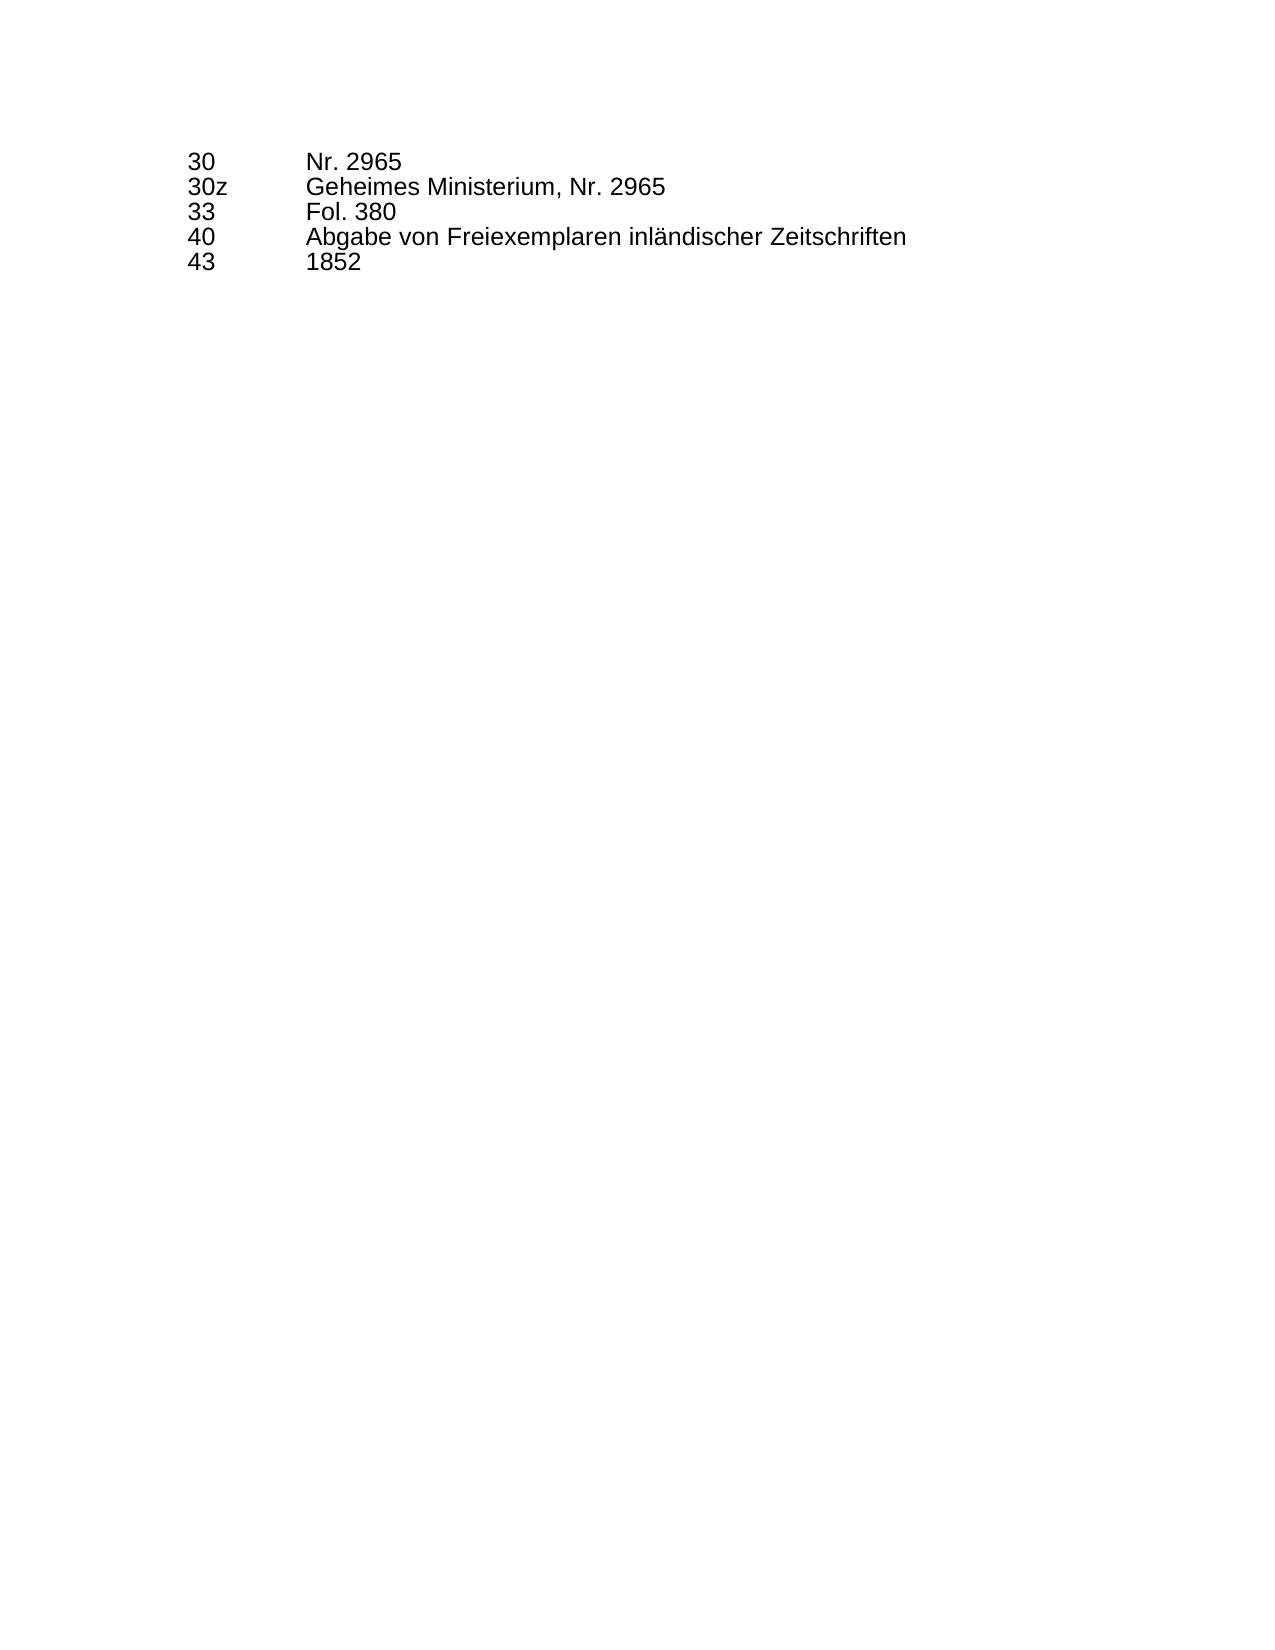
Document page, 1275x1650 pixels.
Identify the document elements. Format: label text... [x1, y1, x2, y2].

text 30z Geheimes Ministerium, Nr. 2965 [187, 175, 1087, 200]
text 30 Nr. 2965 [187, 150, 1087, 175]
text 43 1852 [187, 250, 1087, 275]
text 40 Abgabe von s[Freiexemplar]sen s[2{inländische}r 1{Zeitschrift}]sen [187, 225, 1087, 250]
text 33 Fol. 380 [187, 200, 1087, 225]
